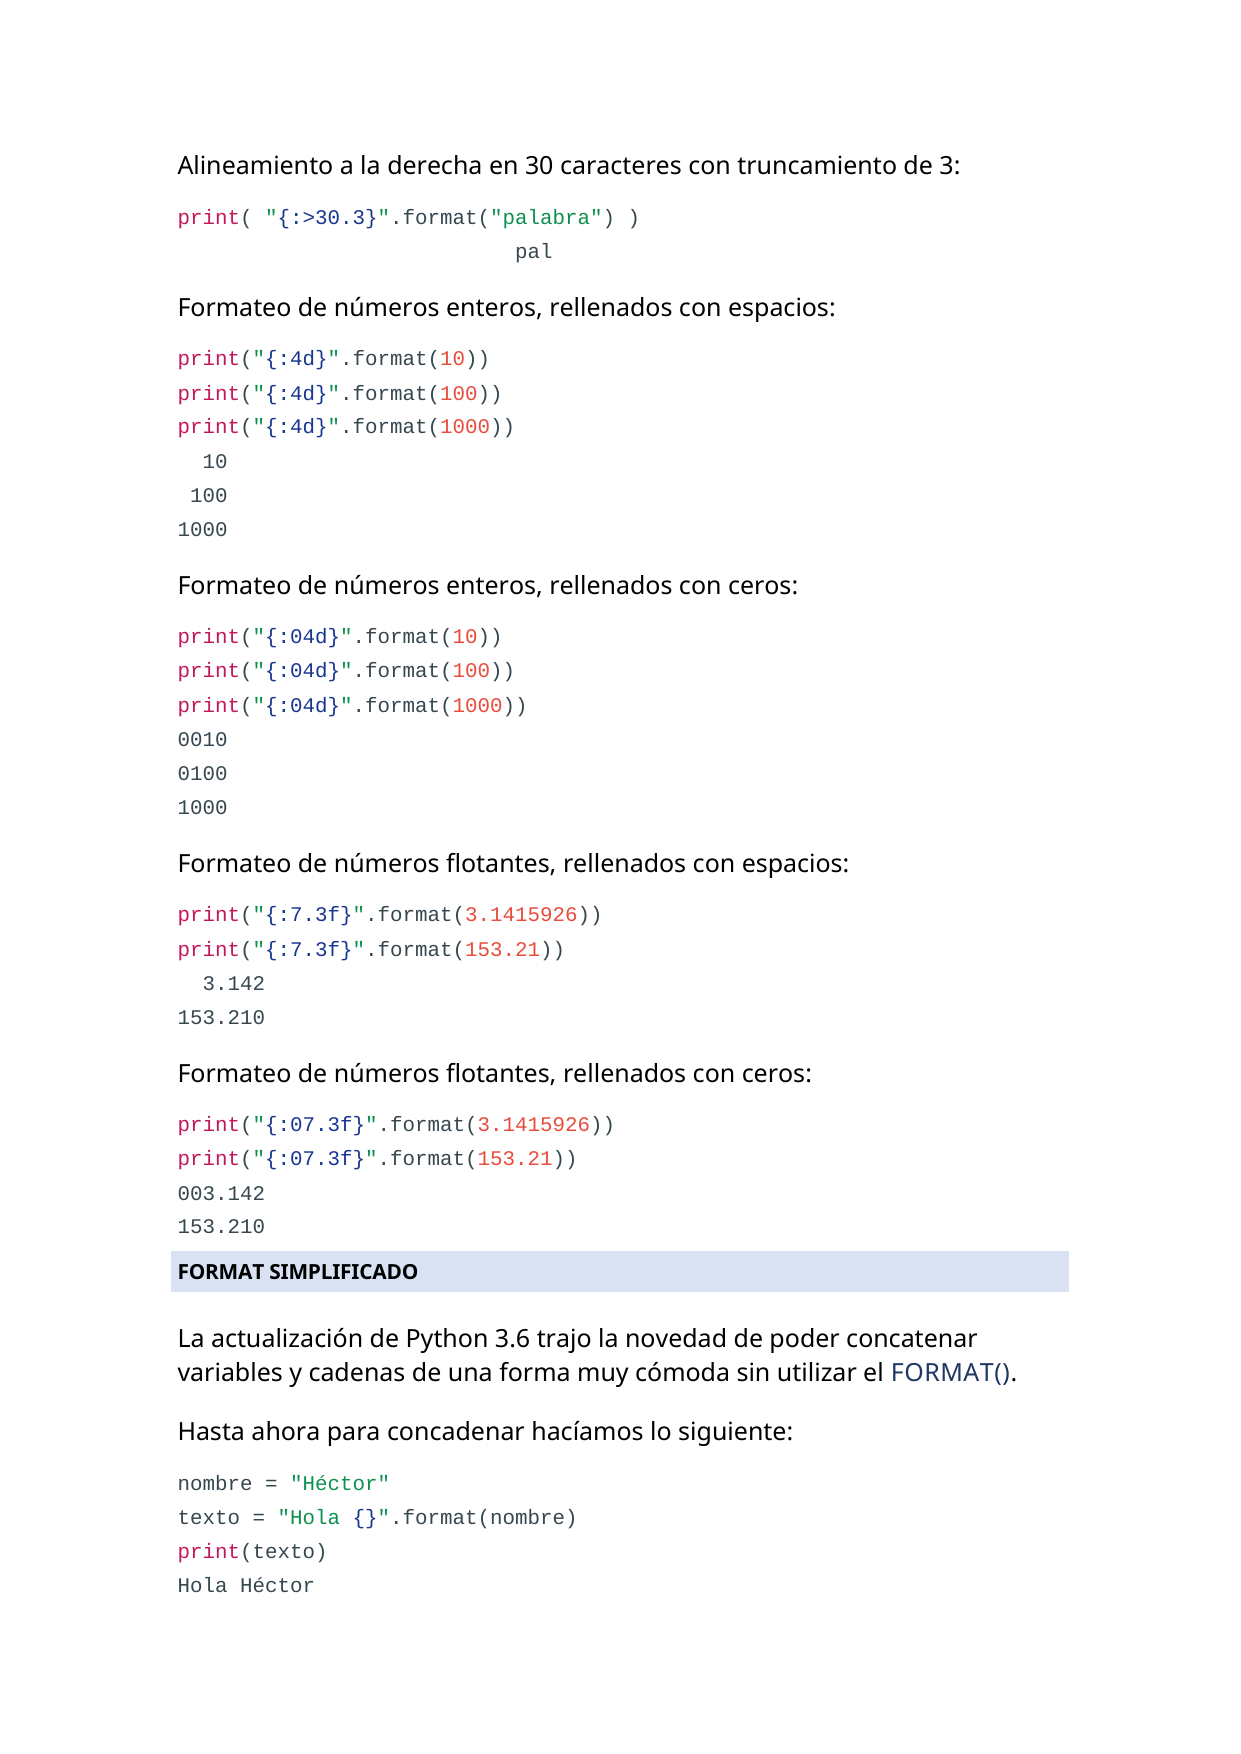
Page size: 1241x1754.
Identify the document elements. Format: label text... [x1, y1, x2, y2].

text print("{:7.3f}".format(3.1415926)) [177, 904, 1063, 928]
text 153.210 [177, 1007, 1063, 1030]
text pal [177, 241, 1063, 264]
text 1000 [177, 519, 1063, 542]
text 3.142 [177, 973, 1063, 996]
text print(texto) [177, 1541, 1063, 1565]
text print("{:04d}".format(10)) [177, 626, 1063, 650]
text 0100 [177, 763, 1063, 786]
text Formateo de números flotantes, rellenados con espacios: [177, 845, 1063, 879]
text 153.210 [177, 1217, 1063, 1240]
subtitle Format simplificado [177, 1257, 1063, 1285]
text print("{:4d}".format(100)) [177, 382, 1063, 406]
text print("{:07.3f}".format(153.21)) [177, 1148, 1063, 1172]
text Formateo de números enteros, rellenados con espacios: [177, 289, 1063, 323]
text Formateo de números enteros, rellenados con ceros: [177, 567, 1063, 601]
text print("{:07.3f}".format(3.1415926)) [177, 1114, 1063, 1138]
text print("{:04d}".format(1000)) [177, 694, 1063, 718]
text texto = "Hola {}".format(nombre) [177, 1507, 1063, 1531]
text Alineamiento a la derecha en 30 caracteres con truncamiento de 3: [177, 148, 1063, 182]
text print("{:04d}".format(100)) [177, 661, 1063, 684]
text 0010 [177, 729, 1063, 752]
text 1000 [177, 797, 1063, 820]
text 100 [177, 485, 1063, 508]
text Hasta ahora para concadenar hacíamos lo siguiente: [177, 1414, 1063, 1448]
text print("{:4d}".format(10)) [177, 348, 1063, 372]
text print("{:4d}".format(1000)) [177, 417, 1063, 440]
text 003.142 [177, 1182, 1063, 1206]
text nombre = "Héctor" [177, 1473, 1063, 1497]
text print("{:7.3f}".format(153.21)) [177, 938, 1063, 962]
text Formateo de números flotantes, rellenados con ceros: [177, 1055, 1063, 1089]
text 10 [177, 451, 1063, 474]
text La actualización de Python 3.6 trajo la novedad de poder concatenar variables y cadenas de una forma muy cómoda sin utilizar el format(). [177, 1321, 1063, 1389]
text print( "{:>30.3}".format("palabra") ) [177, 207, 1063, 230]
text Hola Héctor [177, 1575, 1063, 1599]
